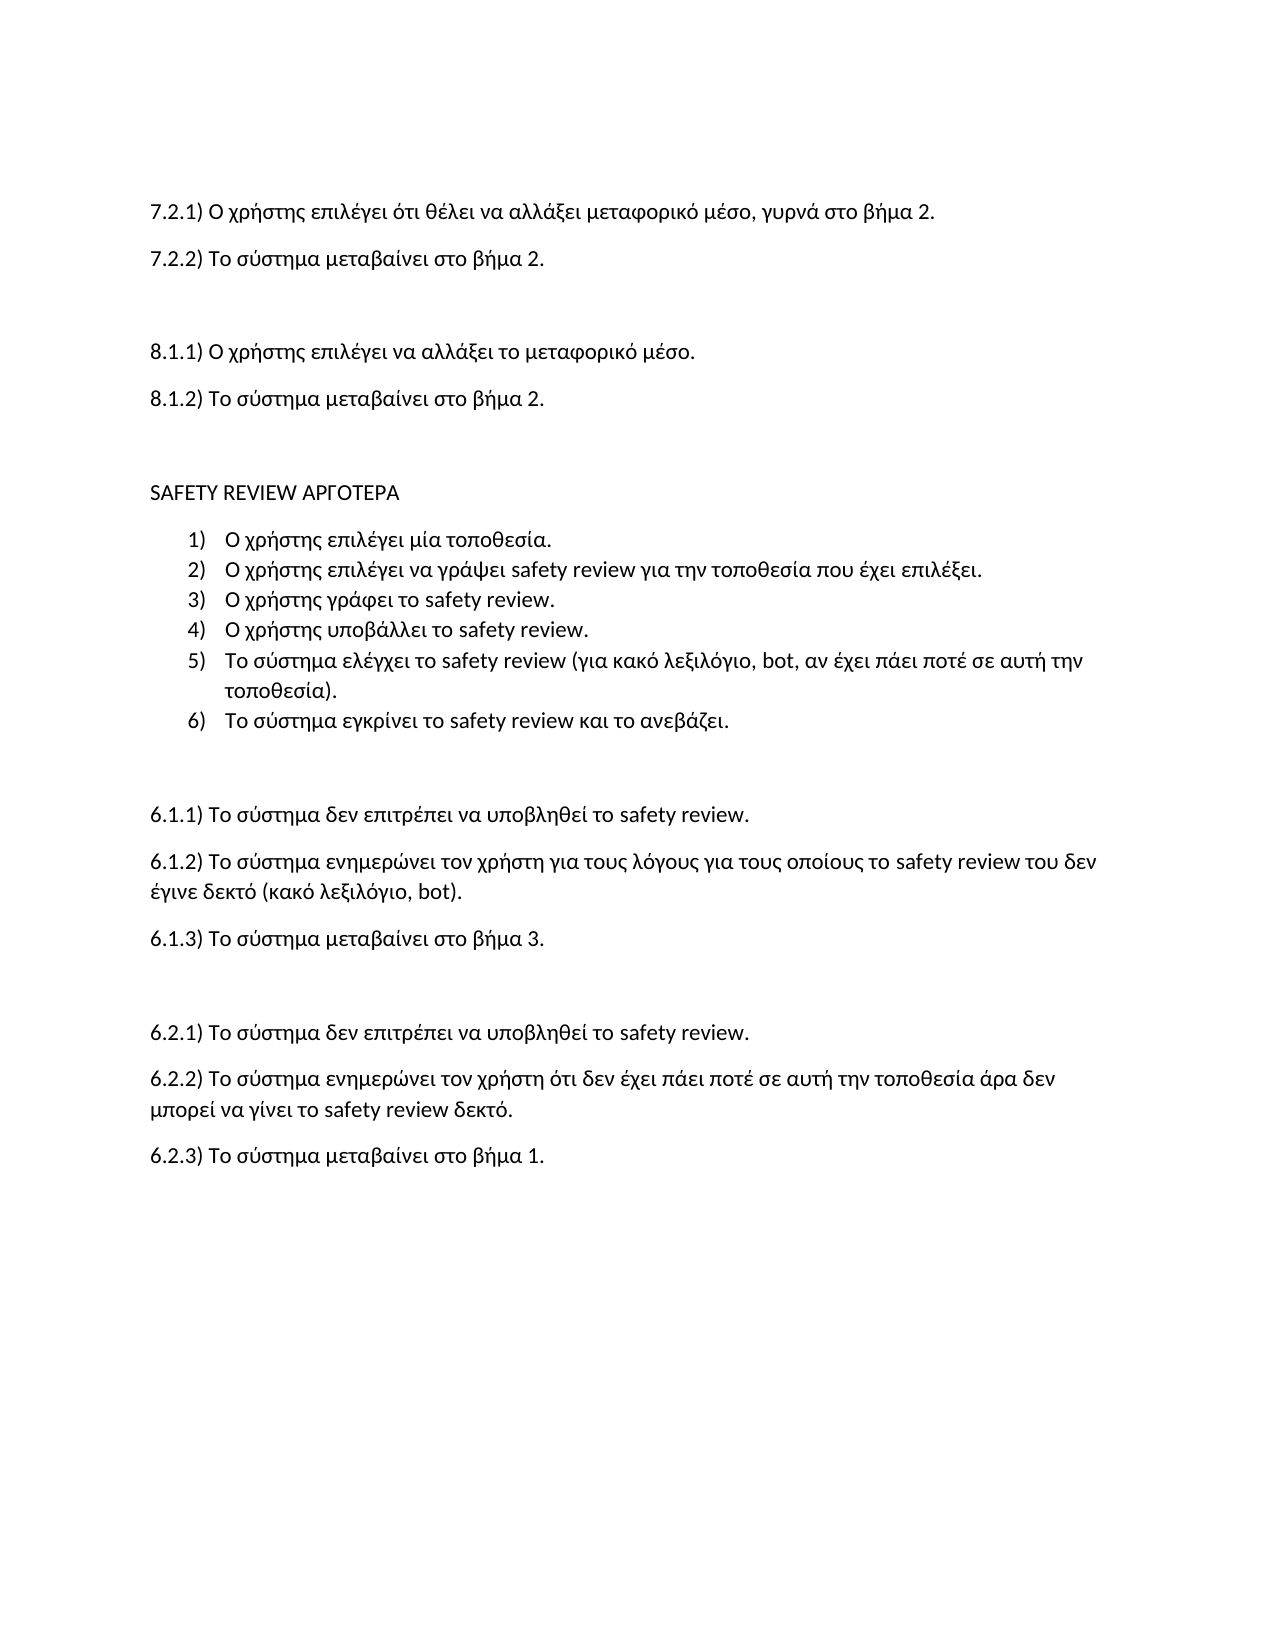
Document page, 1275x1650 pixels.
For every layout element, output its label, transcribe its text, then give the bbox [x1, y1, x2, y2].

list Ο χρήστης επιλέγει να γράψει safety review για την τοποθεσία που έχει επιλέξει. [187, 555, 1125, 583]
text 6.1.2) Το σύστημα ενημερώνει τον χρήστη για τους λόγους για τους οποίους το safety review του δεν έγινε δεκτό (κακό λεξιλόγιο, bot). [150, 847, 1125, 905]
text SAFETY REVIEW ΑΡΓΌΤΕΡΑ [150, 478, 1125, 506]
text 6.2.1) Το σύστημα δεν επιτρέπει να υποβληθεί το safety review. [150, 1018, 1125, 1046]
text 6.1.1) Το σύστημα δεν επιτρέπει να υποβληθεί το safety review. [150, 800, 1125, 828]
text 6.2.2) Το σύστημα ενημερώνει τον χρήστη ότι δεν έχει πάει ποτέ σε αυτή την τοποθεσία άρα δεν μπορεί να γίνει το safety review δεκτό. [150, 1064, 1125, 1123]
list Ο χρήστης υποβάλλει το safety review. [187, 616, 1125, 644]
text 6.1.3) Το σύστημα μεταβαίνει στο βήμα 3. [150, 924, 1125, 952]
text 8.1.1) Ο χρήστης επιλέγει να αλλάξει το μεταφορικό μέσο. [150, 337, 1125, 366]
list Το σύστημα ελέγχει το safety review (για κακό λεξιλόγιο, bot, αν έχει πάει ποτέ σε αυτή την τοποθεσία). [187, 646, 1125, 704]
list Το σύστημα εγκρίνει το safety review και το ανεβάζει. [187, 706, 1125, 734]
text 7.2.2) Το σύστημα μεταβαίνει στο βήμα 2. [150, 244, 1125, 272]
list Ο χρήστης γράφει το safety review. [187, 585, 1125, 613]
text 8.1.2) Το σύστημα μεταβαίνει στο βήμα 2. [150, 384, 1125, 412]
text 6.2.3) Το σύστημα μεταβαίνει στο βήμα 1. [150, 1142, 1125, 1170]
list Ο χρήστης επιλέγει μία τοποθεσία. [187, 525, 1125, 553]
text 7.2.1) Ο χρήστης επιλέγει ότι θέλει να αλλάξει μεταφορικό μέσο, γυρνά στο βήμα 2. [150, 197, 1125, 225]
